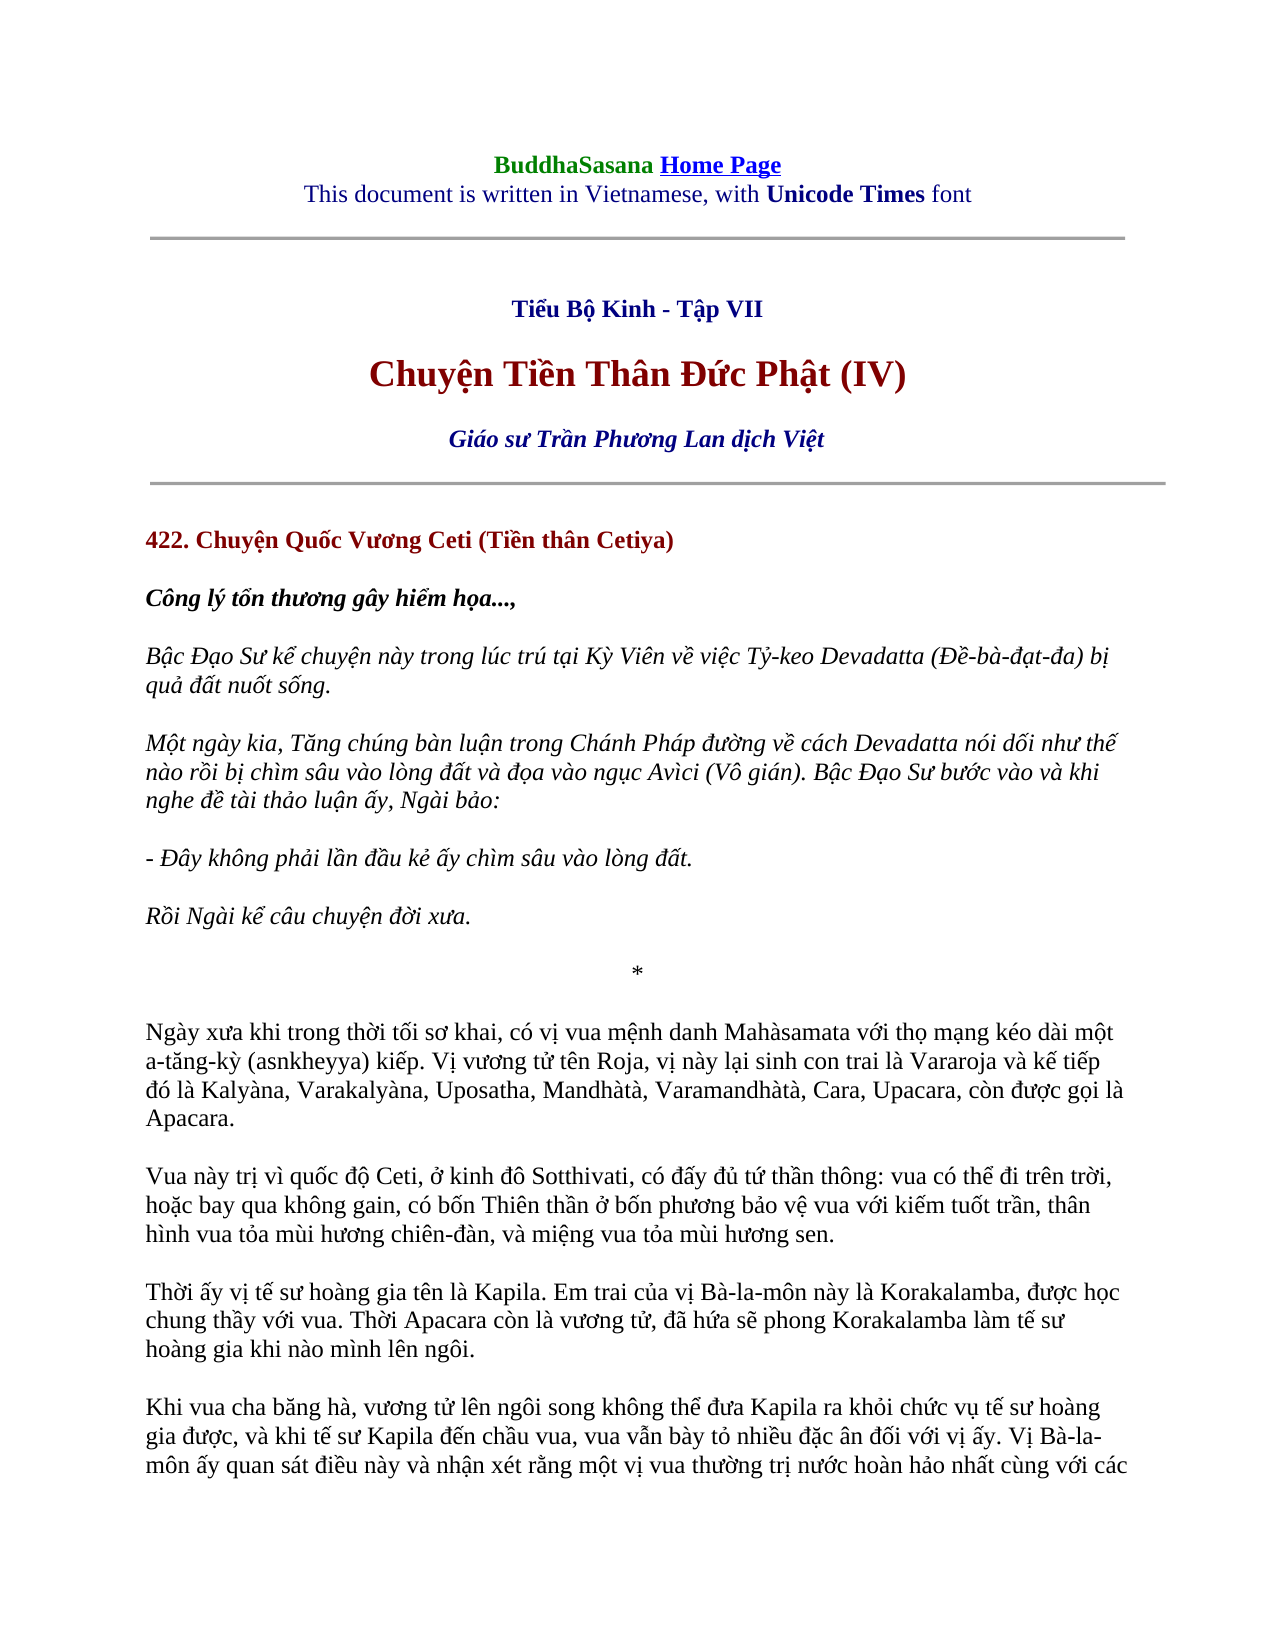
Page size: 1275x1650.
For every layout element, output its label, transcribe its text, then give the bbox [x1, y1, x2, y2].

text Giáo sư Trần Phương Lan dịch Việt [150, 424, 1125, 453]
text BuddhaSasana Home Page This document is written in Vietnamese, with Unicode Times font [150, 150, 1125, 207]
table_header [130, 510, 1145, 1494]
text Tiểu Bộ Kinh - Tập VII [150, 294, 1125, 323]
text Chuyện Tiền Thân Đức Phật (IV) [150, 352, 1125, 395]
